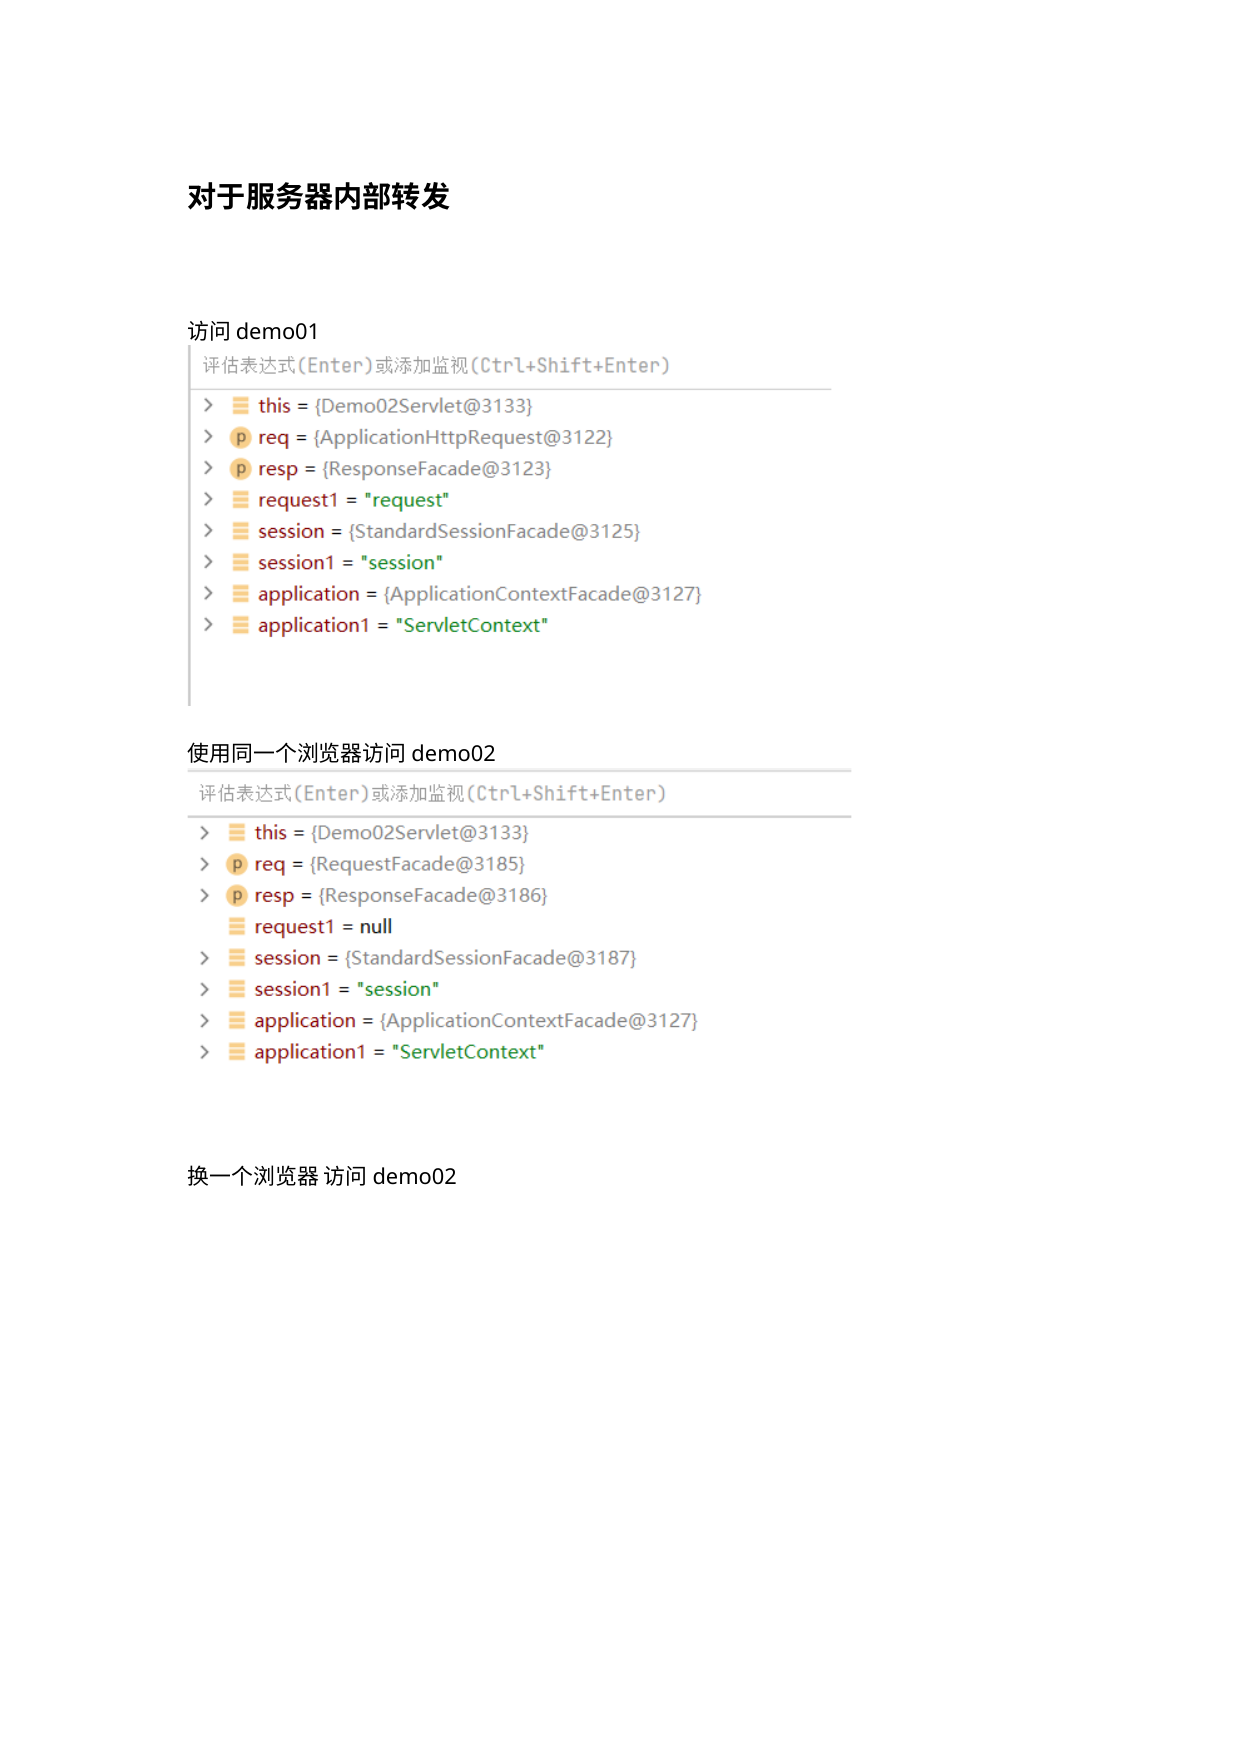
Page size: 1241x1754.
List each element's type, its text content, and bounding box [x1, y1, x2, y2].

subtitle 对于服务器内部转发 [187, 162, 1053, 227]
picture [187, 345, 832, 706]
text 访问demo01 [187, 313, 1053, 346]
text 换一个浏览器 访问 demo02 [187, 1158, 1053, 1191]
picture [187, 768, 852, 1140]
text 使用同一个浏览器访问 demo02 [187, 736, 1053, 768]
